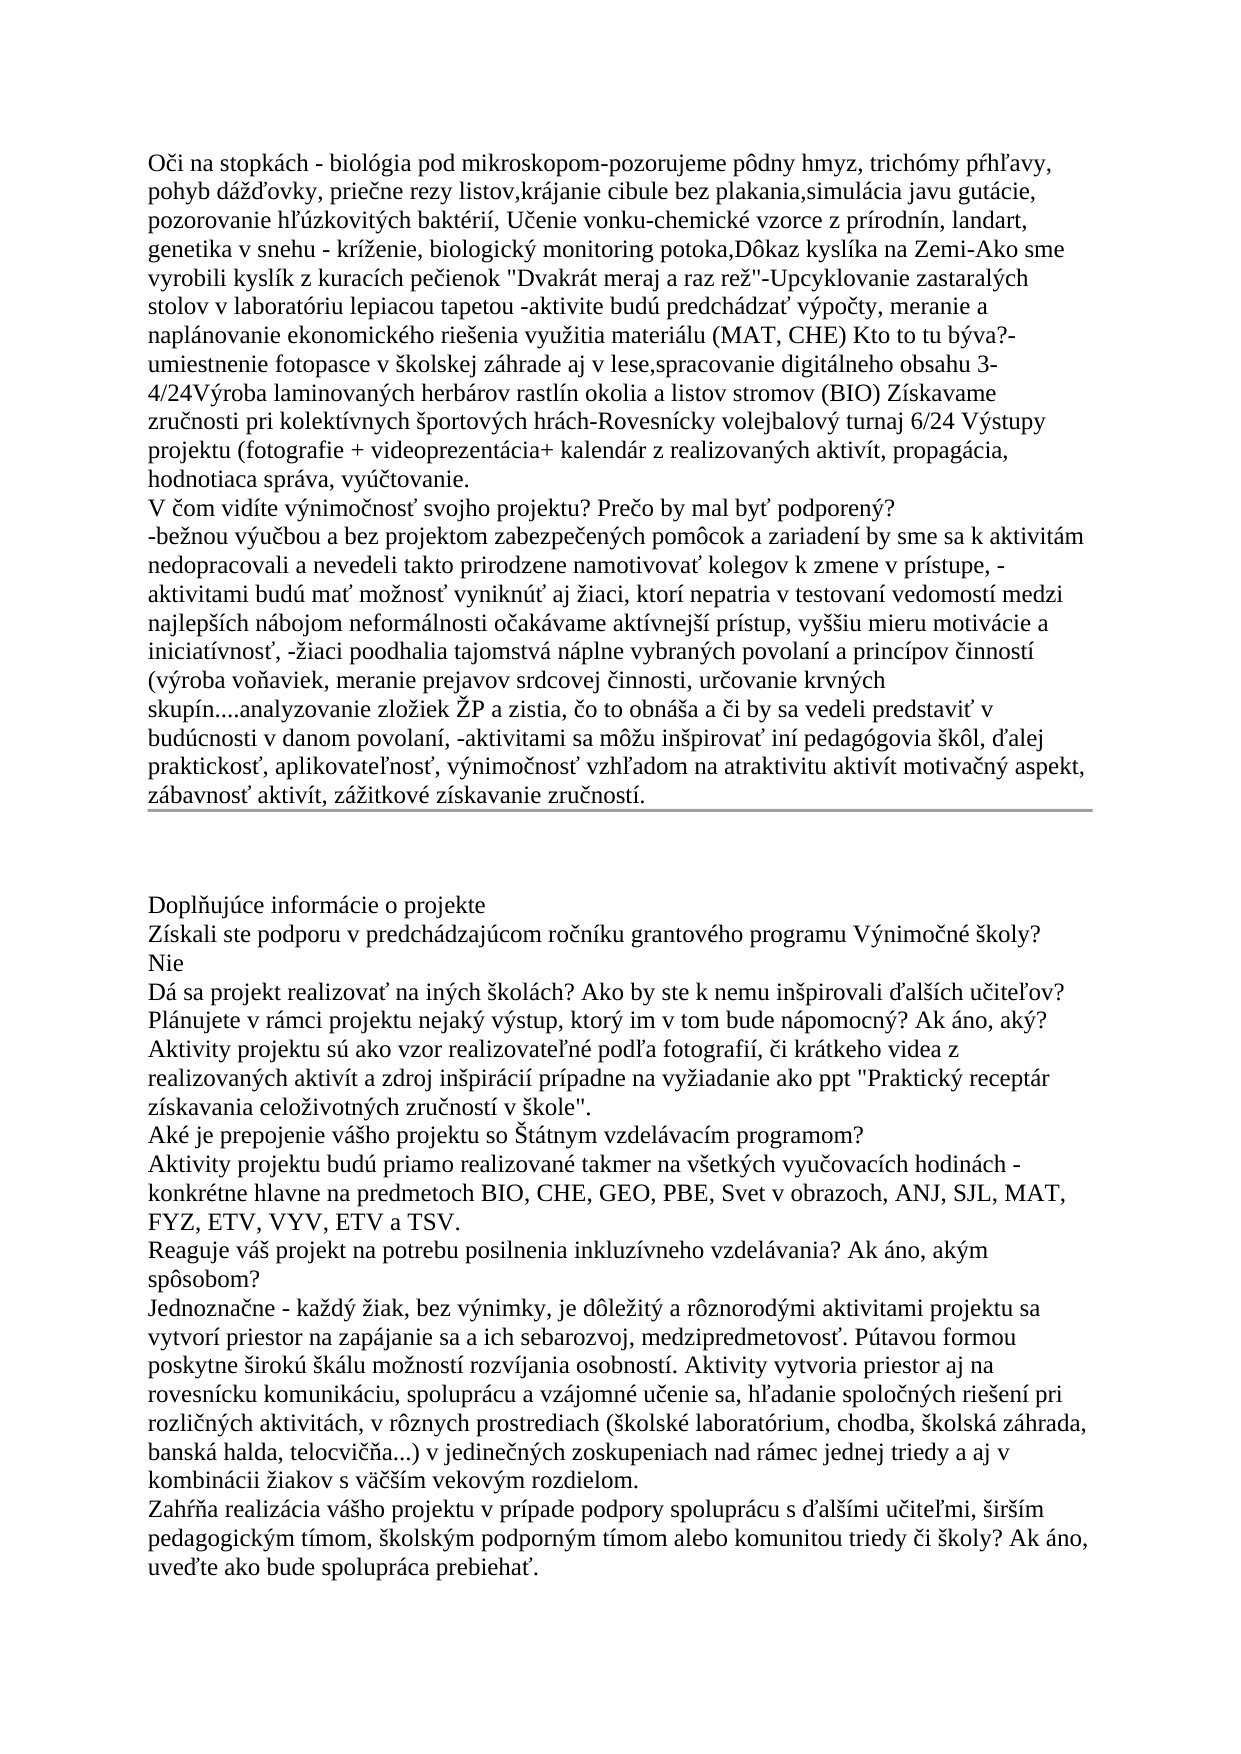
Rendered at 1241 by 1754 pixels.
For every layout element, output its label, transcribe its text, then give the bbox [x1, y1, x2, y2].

text Získali ste podporu v predchádzajúcom ročníku grantového programu Výnimočné školy? [148, 919, 1093, 948]
text Zahŕňa realizácia vášho projektu v prípade podpory spoluprácu s ďalšími učiteľmi, širším pedagogickým tímom, školským podporným tímom alebo komunitou triedy či školy? Ak áno, uveďte ako bude spolupráca prebiehať. [148, 1494, 1093, 1581]
text Aktivity projektu budú priamo realizované takmer na všetkých vyučovacích hodinách - konkrétne hlavne na predmetoch BIO, CHE, GEO, PBE, Svet v obrazoch, ANJ, SJL, MAT, FYZ, ETV, VYV, ETV a TSV. [148, 1149, 1093, 1236]
text Dá sa projekt realizovať na iných školách? Ako by ste k nemu inšpirovali ďalších učiteľov? Plánujete v rámci projektu nejaký výstup, ktorý im v tom bude nápomocný? Ak áno, aký? [148, 977, 1093, 1034]
text Doplňujúce informácie o projekte [148, 891, 1093, 919]
text Aktivity projektu sú ako vzor realizovateľné podľa fotografií, či krátkeho videa z realizovaných aktivít a zdroj inšpirácií prípadne na vyžiadanie ako ppt "Praktický receptár získavania celoživotných zručností v škole". [148, 1034, 1093, 1121]
text -bežnou výučbou a bez projektom zabezpečených pomôcok a zariadení by sme sa k aktivitám nedopracovali a nevedeli takto prirodzene namotivovať kolegov k zmene v prístupe, -aktivitami budú mať možnosť vyniknúť aj žiaci, ktorí nepatria v testovaní vedomostí medzi najlepších nábojom neformálnosti očakávame aktívnejší prístup, vyššiu mieru motivácie a iniciatívnosť, -žiaci poodhalia tajomstvá náplne vybraných povolaní a princípov činností (výroba voňaviek, meranie prejavov srdcovej činnosti, určovanie krvných skupín....analyzovanie zložiek ŽP a zistia, čo to obnáša a či by sa vedeli predstaviť v budúcnosti v danom povolaní, -aktivitami sa môžu inšpirovať iní pedagógovia škôl, ďalej praktickosť, aplikovateľnosť, výnimočnosť vzhľadom na atraktivitu aktivít motivačný aspekt, zábavnosť aktivít, zážitkové získavanie zručností. [148, 521, 1093, 808]
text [148, 148, 1093, 493]
text Reaguje váš projekt na potrebu posilnenia inkluzívneho vzdelávania? Ak áno, akým spôsobom? [148, 1236, 1093, 1293]
text V čom vidíte výnimočnosť svojho projektu? Prečo by mal byť podporený? [148, 493, 1093, 521]
text Nie [148, 948, 1093, 977]
text Jednoznačne - každý žiak, bez výnimky, je dôležitý a rôznorodými aktivitami projektu sa vytvorí priestor na zapájanie sa a ich sebarozvoj, medzipredmetovosť. Pútavou formou poskytne širokú škálu možností rozvíjania osobností. Aktivity vytvoria priestor aj na rovesnícku komunikáciu, spoluprácu a vzájomné učenie sa, hľadanie spoločných riešení pri rozličných aktivitách, v rôznych prostrediach (školské laboratórium, chodba, školská záhrada, banská halda, telocvičňa...) v jedinečných zoskupeniach nad rámec jednej triedy a aj v kombinácii žiakov s väčším vekovým rozdielom. [148, 1293, 1093, 1494]
text Aké je prepojenie vášho projektu so Štátnym vzdelávacím programom? [148, 1121, 1093, 1149]
